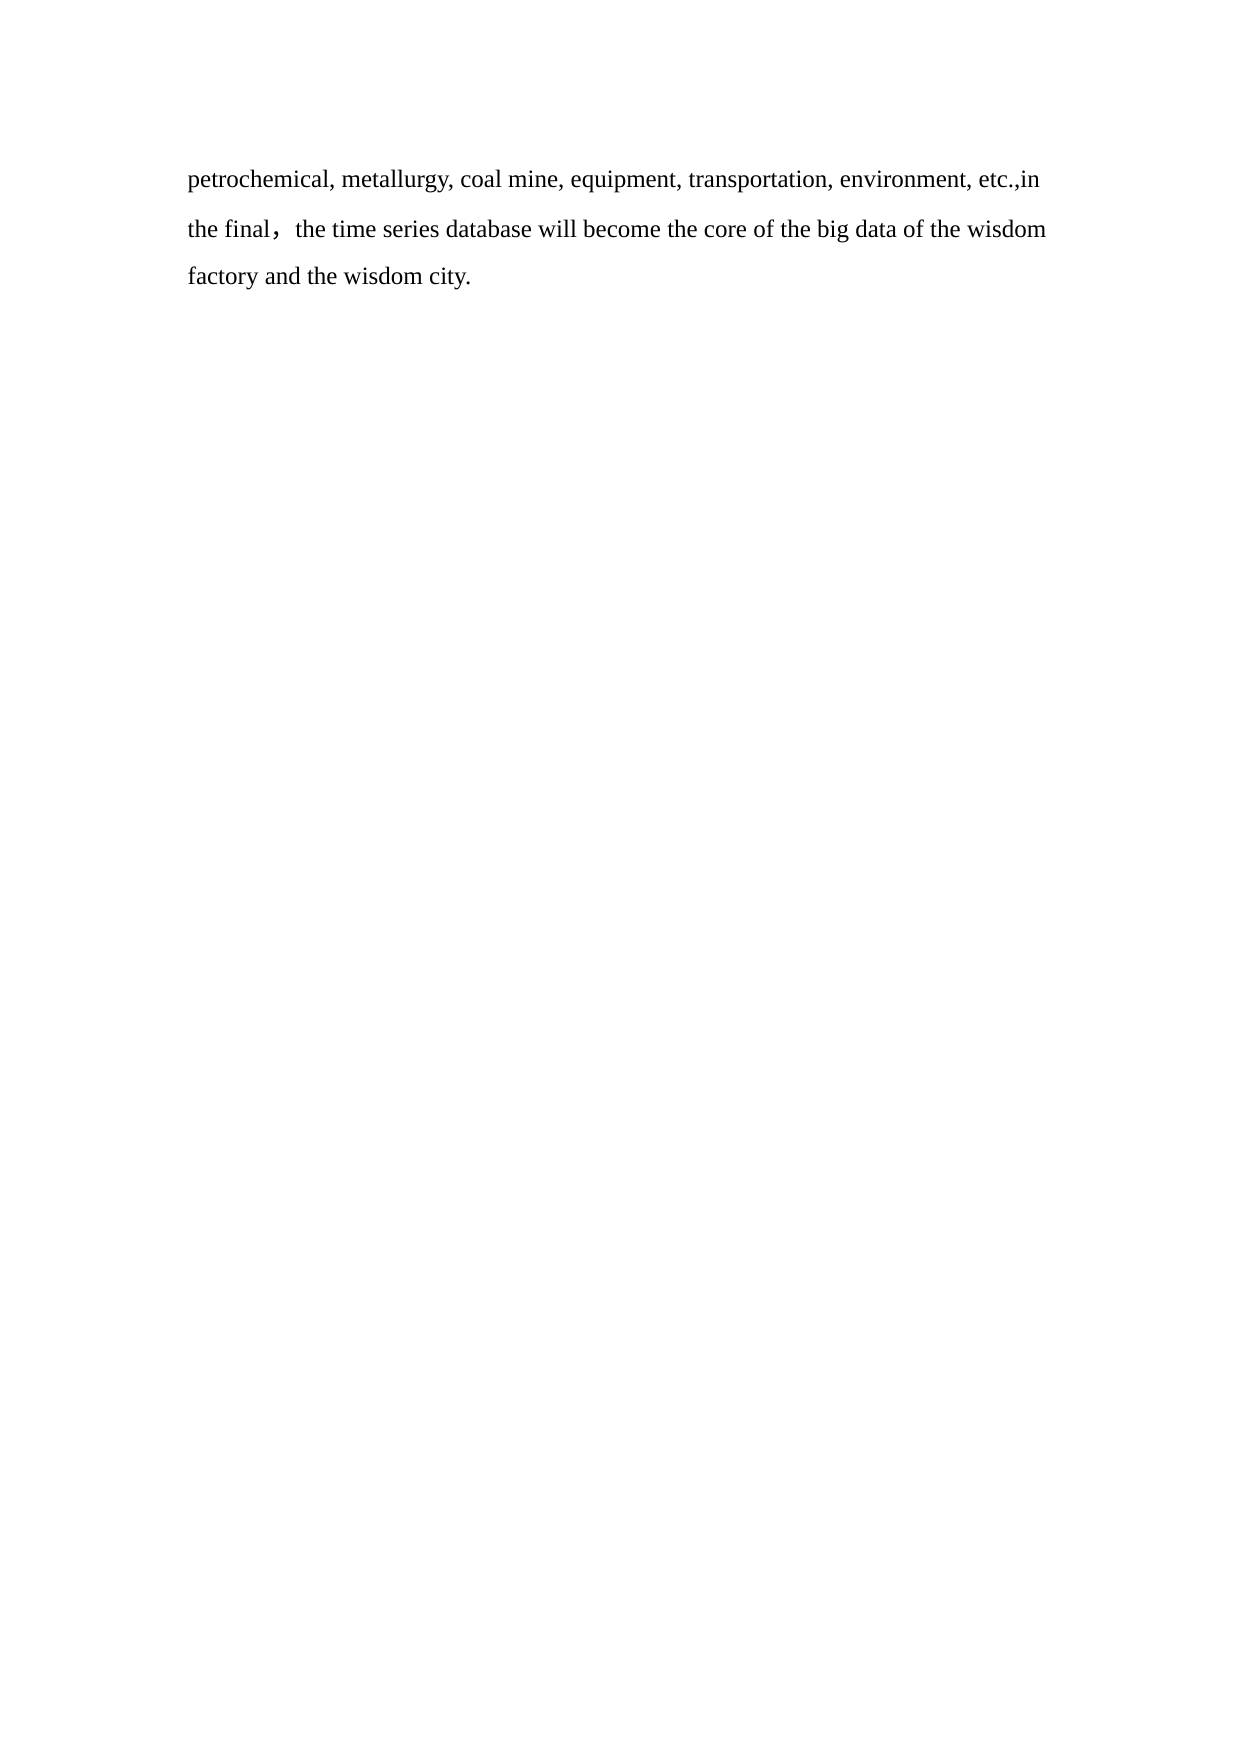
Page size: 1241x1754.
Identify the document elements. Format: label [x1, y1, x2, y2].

text [187, 162, 1053, 292]
